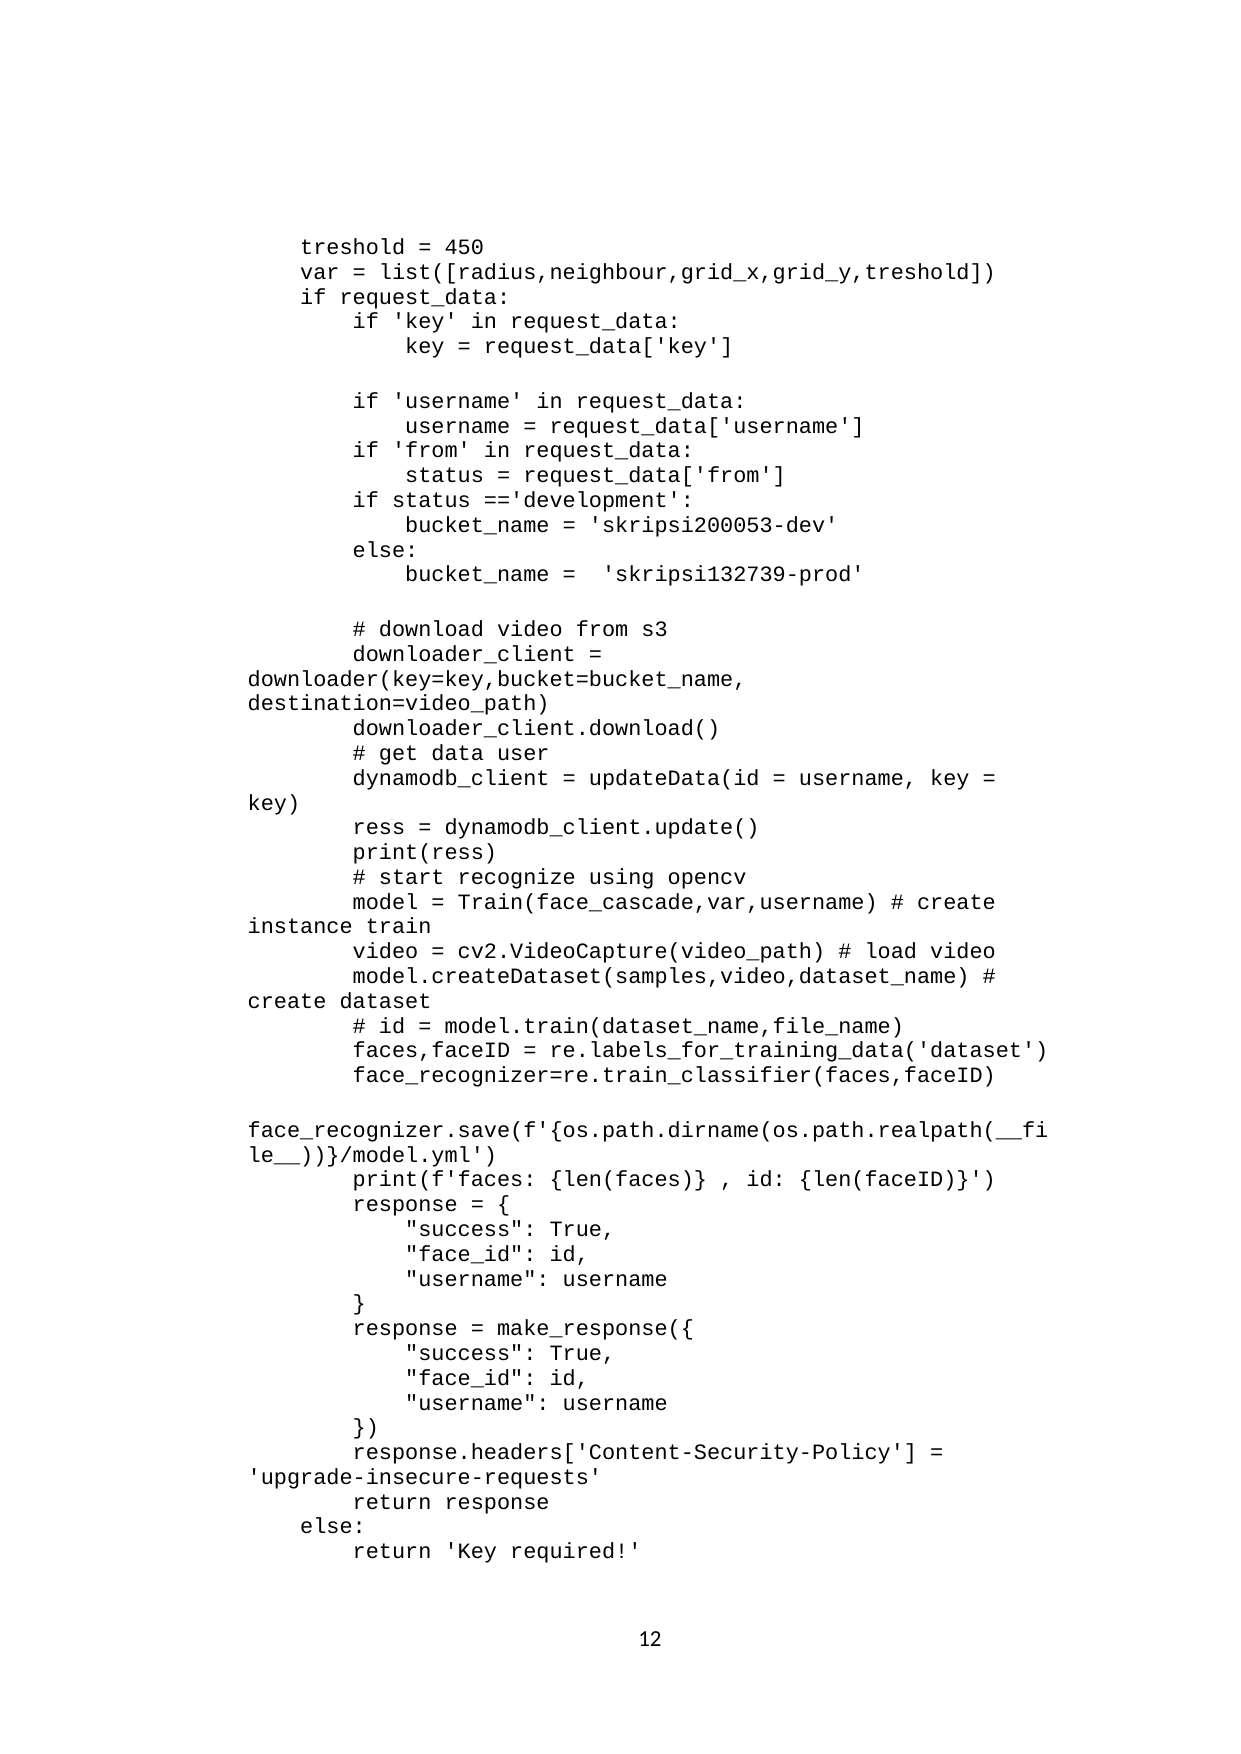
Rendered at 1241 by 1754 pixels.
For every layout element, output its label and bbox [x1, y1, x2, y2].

table_header [236, 236, 1063, 1565]
